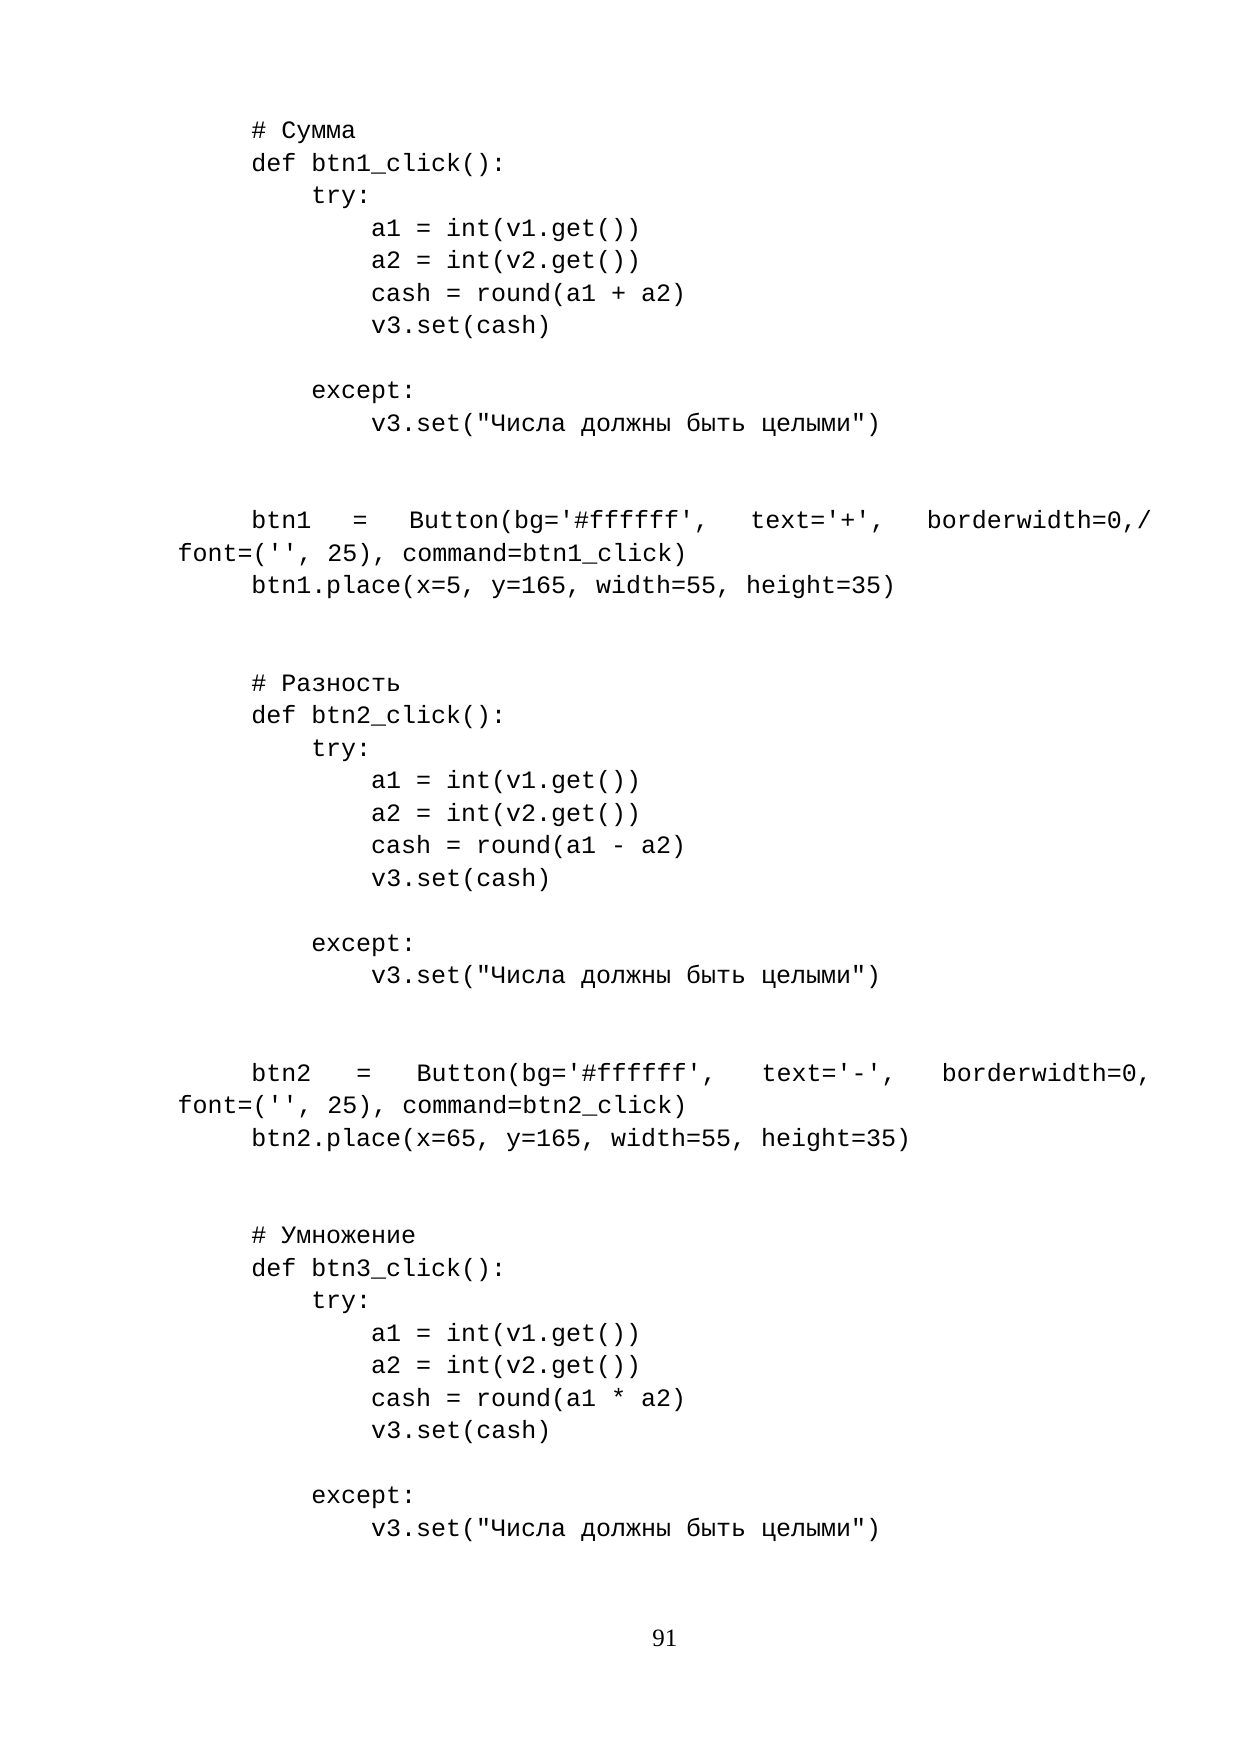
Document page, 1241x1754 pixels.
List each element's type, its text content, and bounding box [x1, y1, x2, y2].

text v3.set("Числа должны быть целыми") [177, 1516, 1152, 1544]
text v3.set(cash) [177, 866, 1152, 894]
text a1 = int(v1.get()) [177, 216, 1152, 244]
text v3.set("Числа должны быть целыми") [177, 963, 1152, 991]
text btn1 = Button(bg='#ffffff', text='+', borderwidth=0,/ font=('', 25), command=btn1_click) [177, 508, 1152, 569]
text a1 = int(v1.get()) [177, 1321, 1152, 1349]
text btn1.place(x=5, y=165, width=55, height=35) [177, 573, 1152, 601]
text a2 = int(v2.get()) [177, 801, 1152, 829]
text # Умножение [177, 1223, 1152, 1251]
text cash = round(a1 * a2) [177, 1386, 1152, 1414]
text def btn1_click(): [177, 151, 1152, 179]
text a2 = int(v2.get()) [177, 1353, 1152, 1381]
text v3.set(cash) [177, 1418, 1152, 1446]
text a2 = int(v2.get()) [177, 248, 1152, 276]
text cash = round(a1 + a2) [177, 281, 1152, 309]
text try: [177, 736, 1152, 764]
text a1 = int(v1.get()) [177, 768, 1152, 796]
text cash = round(a1 - a2) [177, 833, 1152, 861]
text v3.set(cash) [177, 313, 1152, 341]
text # Сумма [177, 118, 1152, 146]
text try: [177, 183, 1152, 211]
text btn2.place(x=65, y=165, width=55, height=35) [177, 1126, 1152, 1154]
text except: [177, 378, 1152, 406]
text # Разность [177, 671, 1152, 699]
text v3.set("Числа должны быть целыми") [177, 411, 1152, 439]
text def btn3_click(): [177, 1256, 1152, 1284]
text except: [177, 1483, 1152, 1511]
text except: [177, 931, 1152, 959]
text btn2 = Button(bg='#ffffff', text='-', borderwidth=0, font=('', 25), command=btn2_click) [177, 1061, 1152, 1121]
text def btn2_click(): [177, 703, 1152, 731]
text try: [177, 1288, 1152, 1316]
